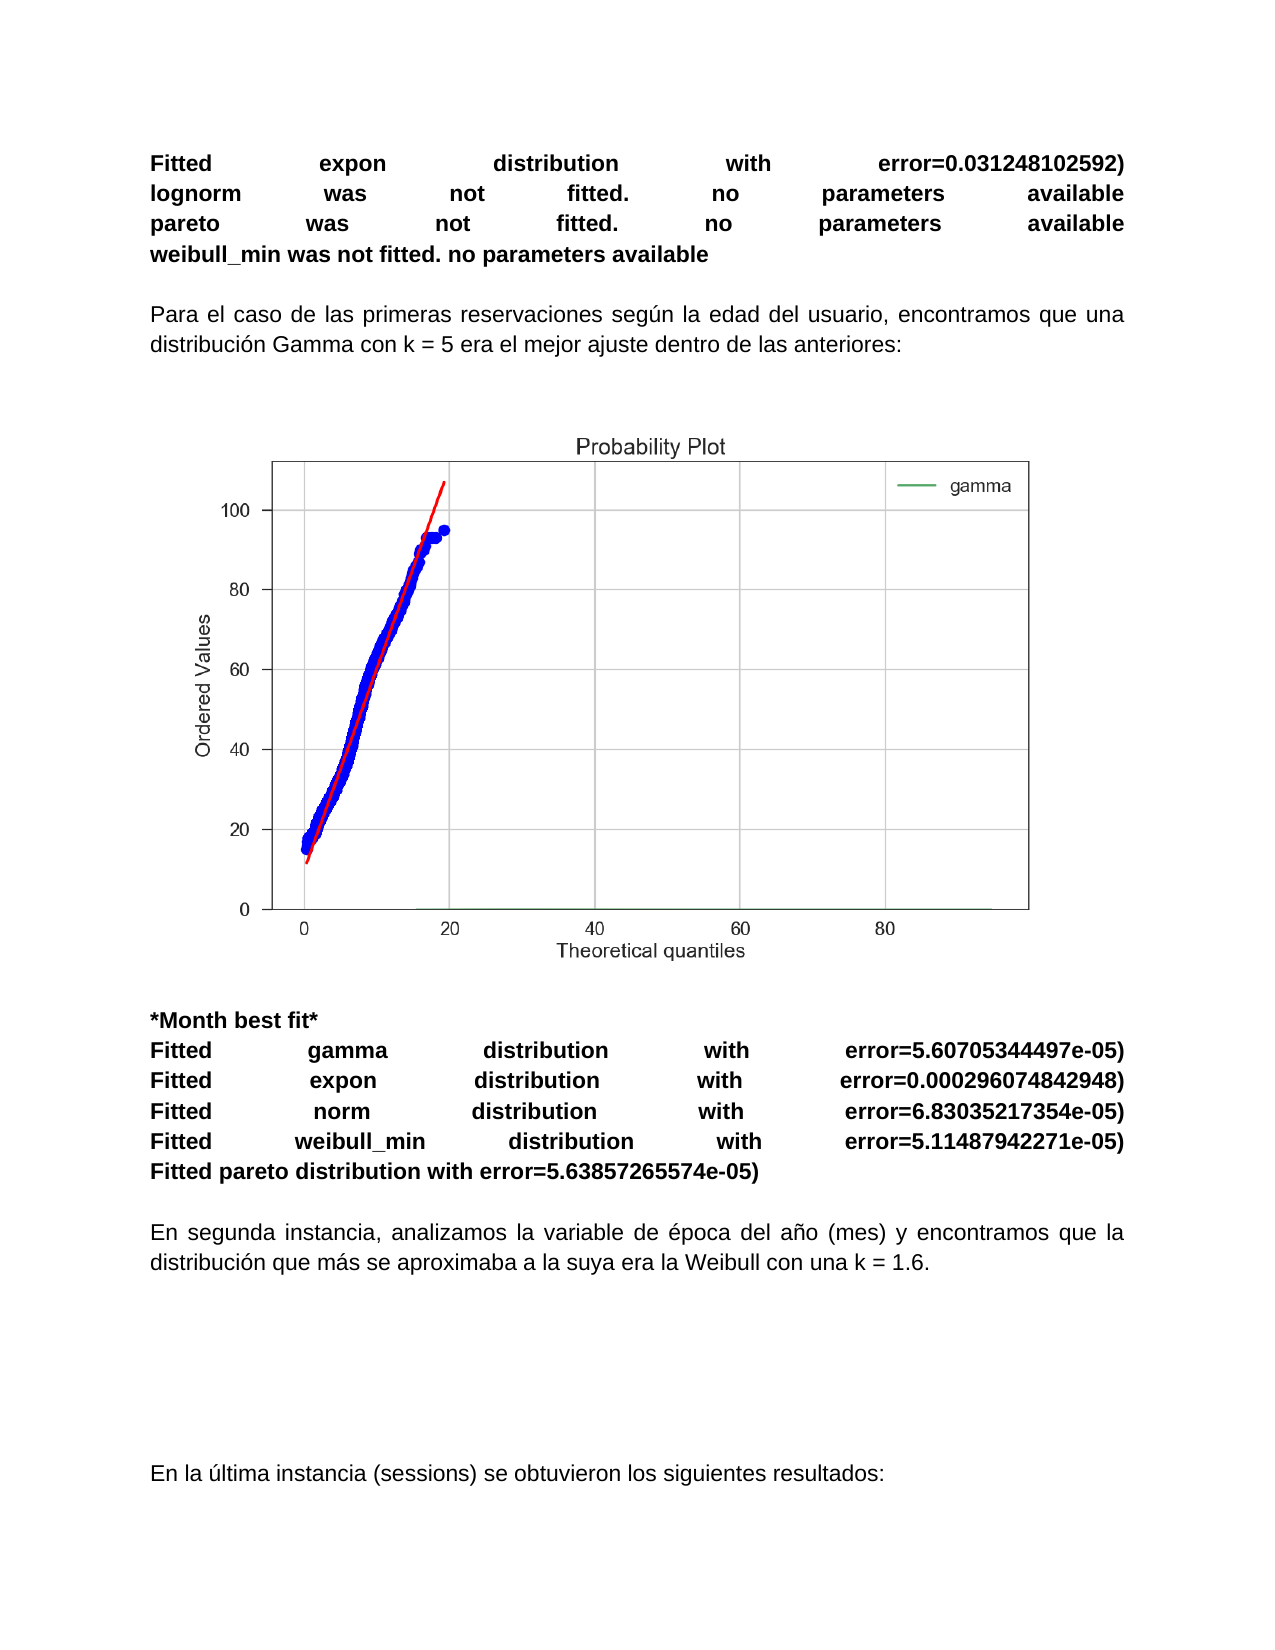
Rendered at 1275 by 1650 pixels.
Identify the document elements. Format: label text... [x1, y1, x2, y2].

text Para el caso de las primeras reservaciones según la edad del usuario, encontramos que una distribución Gamma con k = 5 era el mejor ajuste dentro de las anteriores: [150, 301, 1125, 358]
picture [150, 391, 1125, 973]
text En la última instancia (sessions) se obtuvieron los siguientes resultados: [150, 1460, 1125, 1486]
text *Month best fit* [150, 1007, 1125, 1033]
text Fitted expon distribution with error=0.031248102592) lognorm was not fitted. no parameters available pareto was not fitted. no parameters available weibull_min was not fitted. no parameters available [150, 150, 1125, 267]
text En segunda instancia, analizamos la variable de época del año (mes) y encontramos que la distribución que más se aproximaba a la suya era la Weibull con una k = 1.6. [150, 1218, 1125, 1275]
text Fitted gamma distribution with error=5.60705344497e-05) Fitted expon distribution with error=0.000296074842948) Fitted norm distribution with error=6.83035217354e-05) Fitted weibull_min distribution with error=5.11487942271e-05) Fitted pareto distribution with error=5.63857265574e-05) [150, 1037, 1125, 1184]
